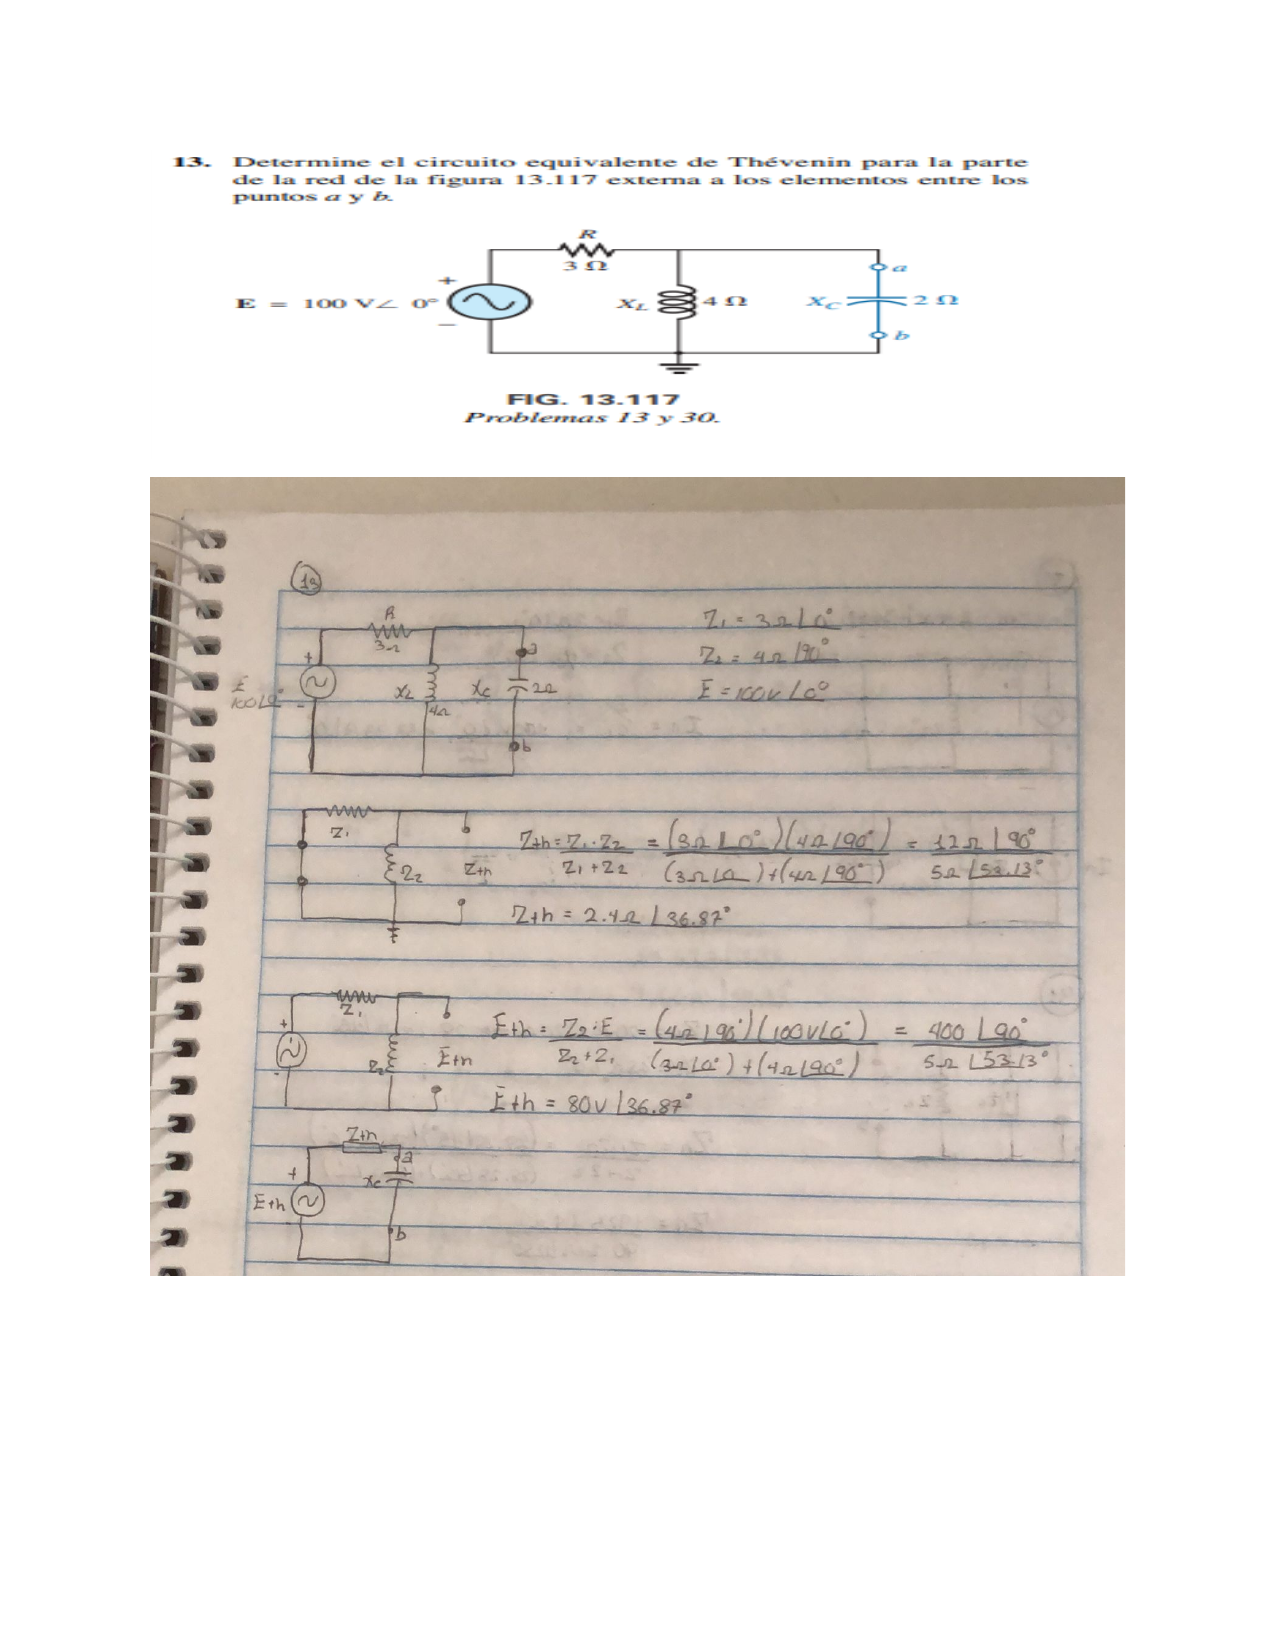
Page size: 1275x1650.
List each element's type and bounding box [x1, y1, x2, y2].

picture [150, 150, 1104, 459]
picture [150, 477, 1125, 1276]
